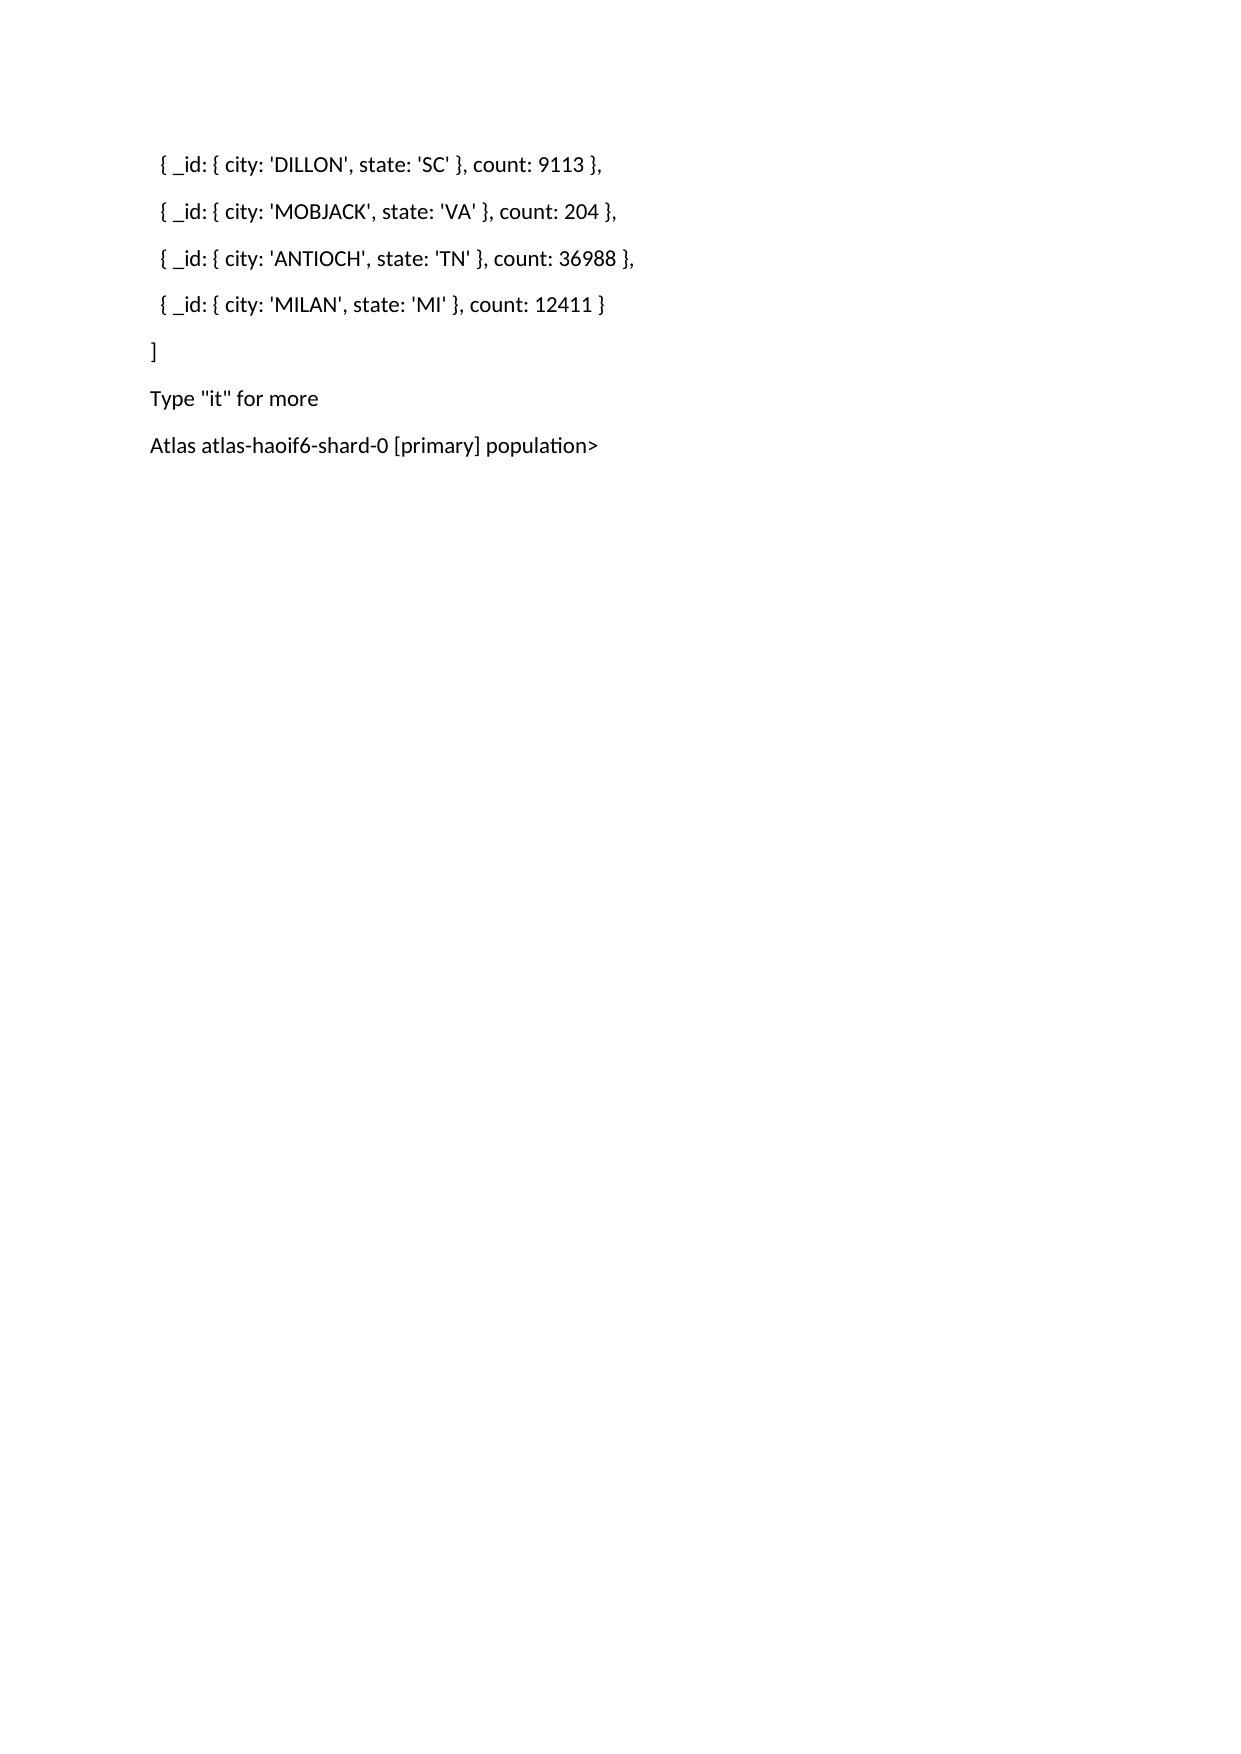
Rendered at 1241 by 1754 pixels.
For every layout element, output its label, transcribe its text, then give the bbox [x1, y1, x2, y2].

text Type "it" for more [150, 384, 1090, 412]
text Atlas atlas-haoif6-shard-0 [primary] population> [150, 431, 1090, 459]
text ] [150, 337, 1090, 366]
text { _id: { city: 'DILLON', state: 'SC' }, count: 9113 }, [150, 150, 1090, 178]
text { _id: { city: 'ANTIOCH', state: 'TN' }, count: 36988 }, [150, 244, 1090, 272]
text { _id: { city: 'MILAN', state: 'MI' }, count: 12411 } [150, 291, 1090, 319]
text { _id: { city: 'MOBJACK', state: 'VA' }, count: 204 }, [150, 197, 1090, 225]
